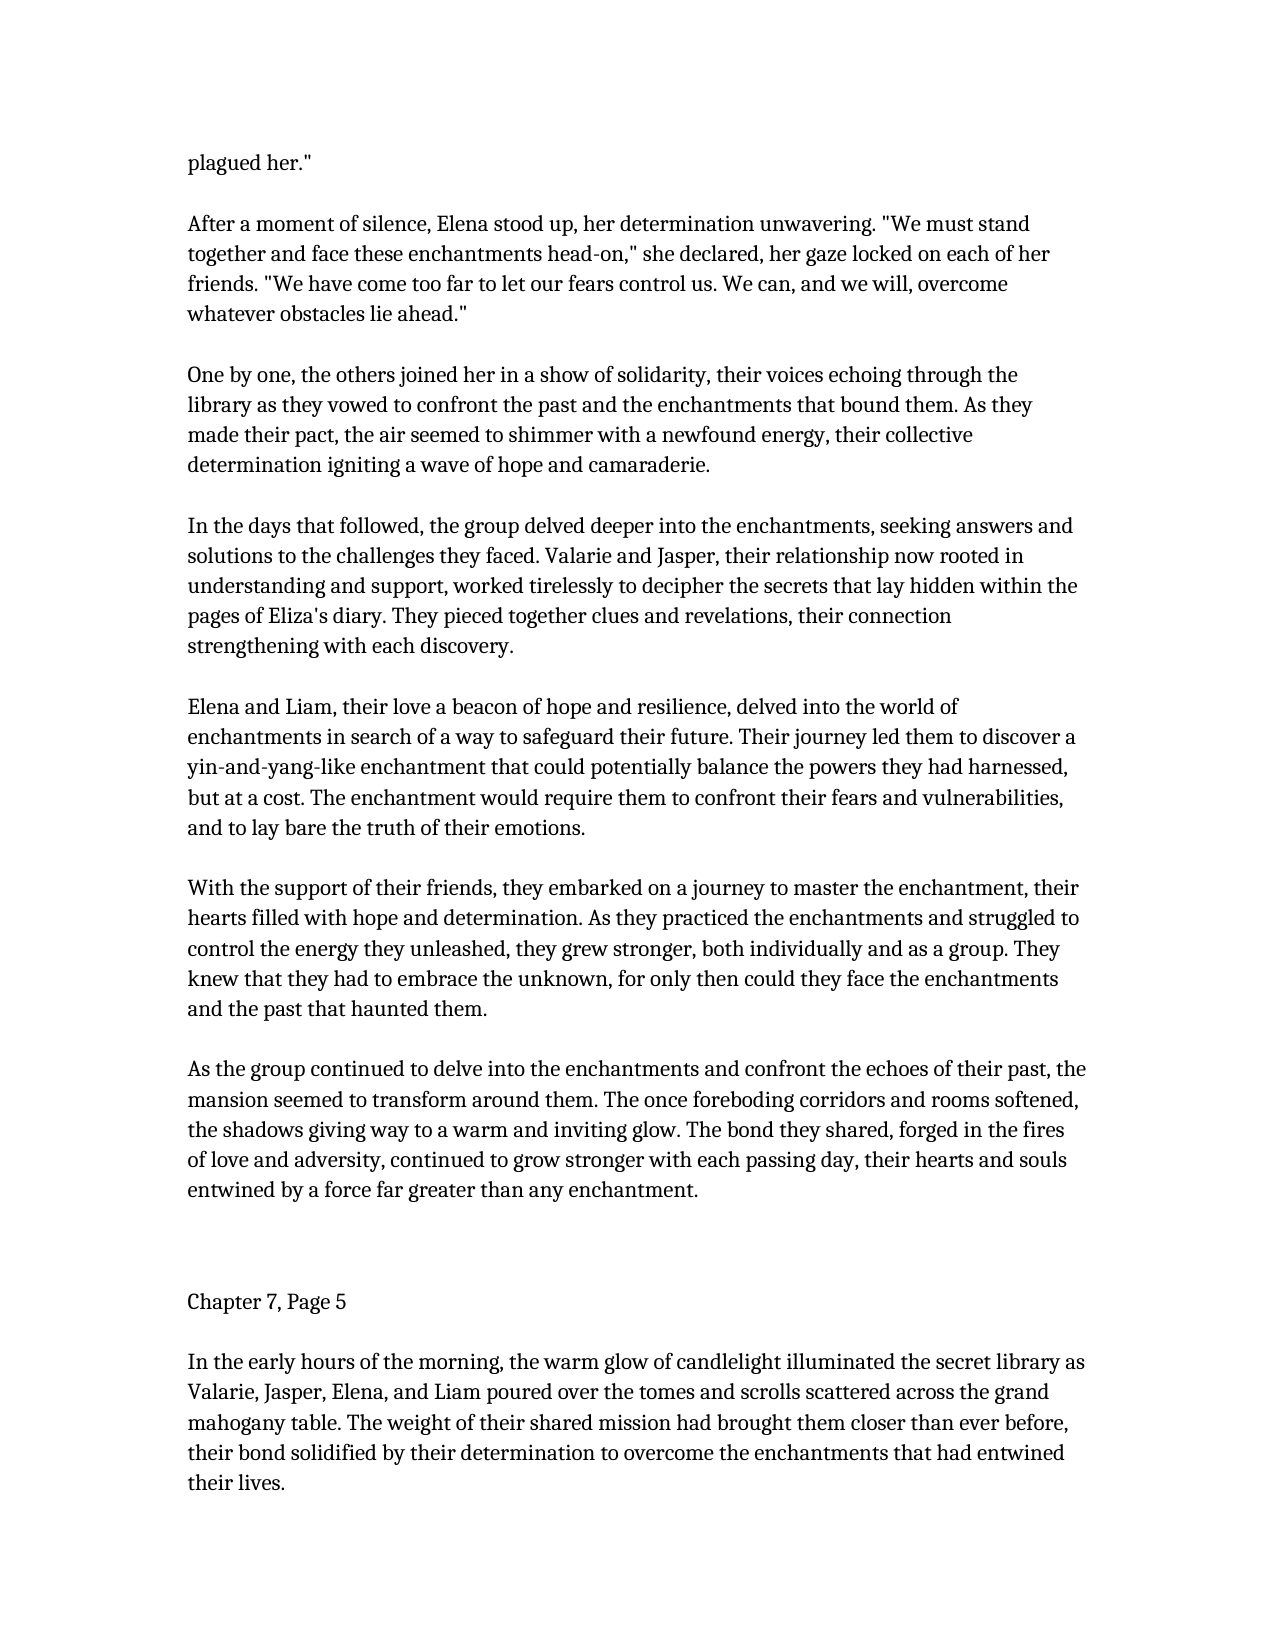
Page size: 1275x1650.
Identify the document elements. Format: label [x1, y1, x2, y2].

text [187, 1228, 1087, 1496]
text [187, 150, 1087, 1203]
